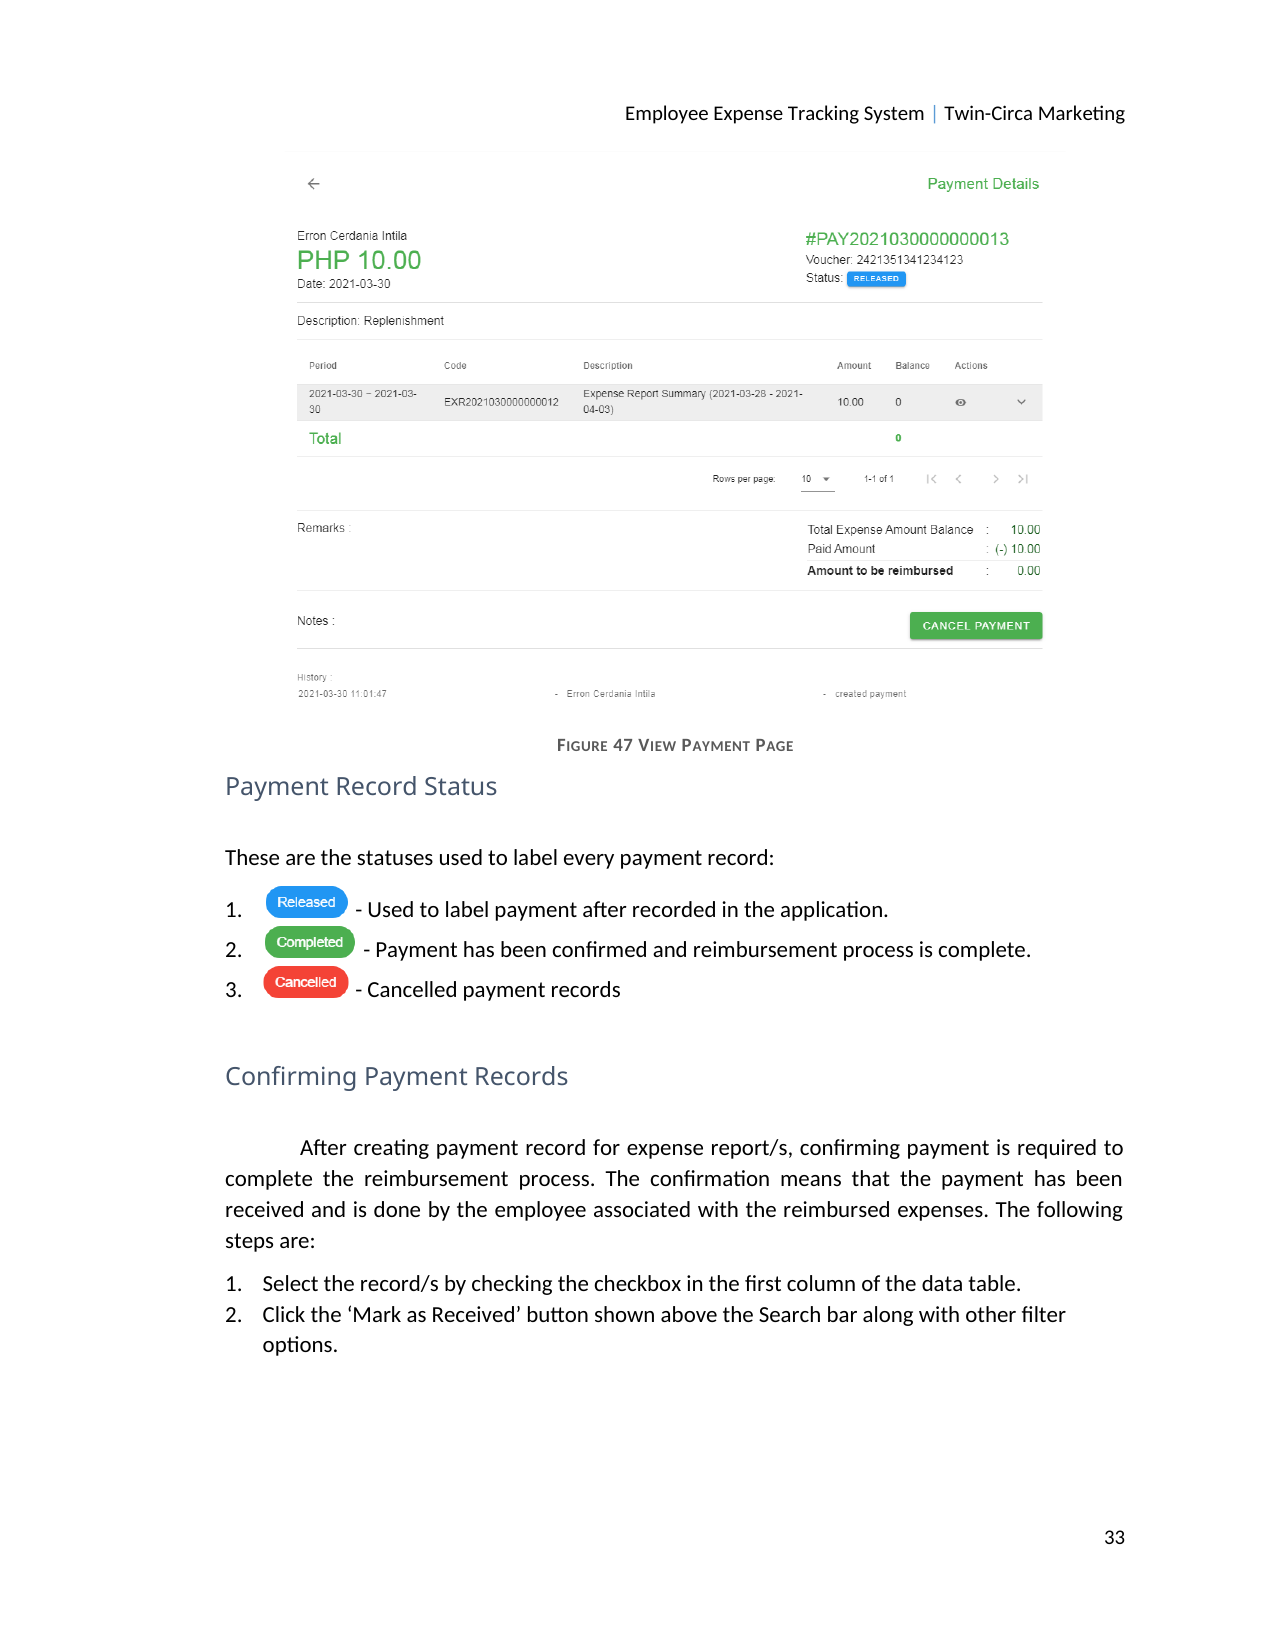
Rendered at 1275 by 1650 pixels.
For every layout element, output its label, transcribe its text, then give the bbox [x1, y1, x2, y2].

list Click the ‘Mark as Received’ button shown above the Search bar along with other filter options. [225, 1300, 1125, 1358]
picture [262, 926, 358, 958]
list - Used to label payment after recorded in the application. [225, 886, 1125, 924]
subtitle Payment Record Status [150, 769, 1125, 803]
text After creating payment record for expense report/s, confirming payment is required to complete the reimbursement process. The confirmation means that the payment has been received and is done by the employee associated with the reimbursed expenses. The following steps are: [225, 1133, 1125, 1254]
list Select the record/s by checking the checkbox in the first column of the data table. [225, 1269, 1125, 1297]
picture [262, 886, 350, 918]
picture [262, 966, 350, 998]
list - Payment has been confirmed and reimbursement process is complete. [225, 926, 1125, 963]
picture [284, 151, 1066, 719]
list - Cancelled payment records [225, 966, 1125, 1003]
text These are the statuses used to label every payment record: [150, 843, 1125, 871]
subtitle Confirming Payment Records [150, 1059, 1125, 1093]
